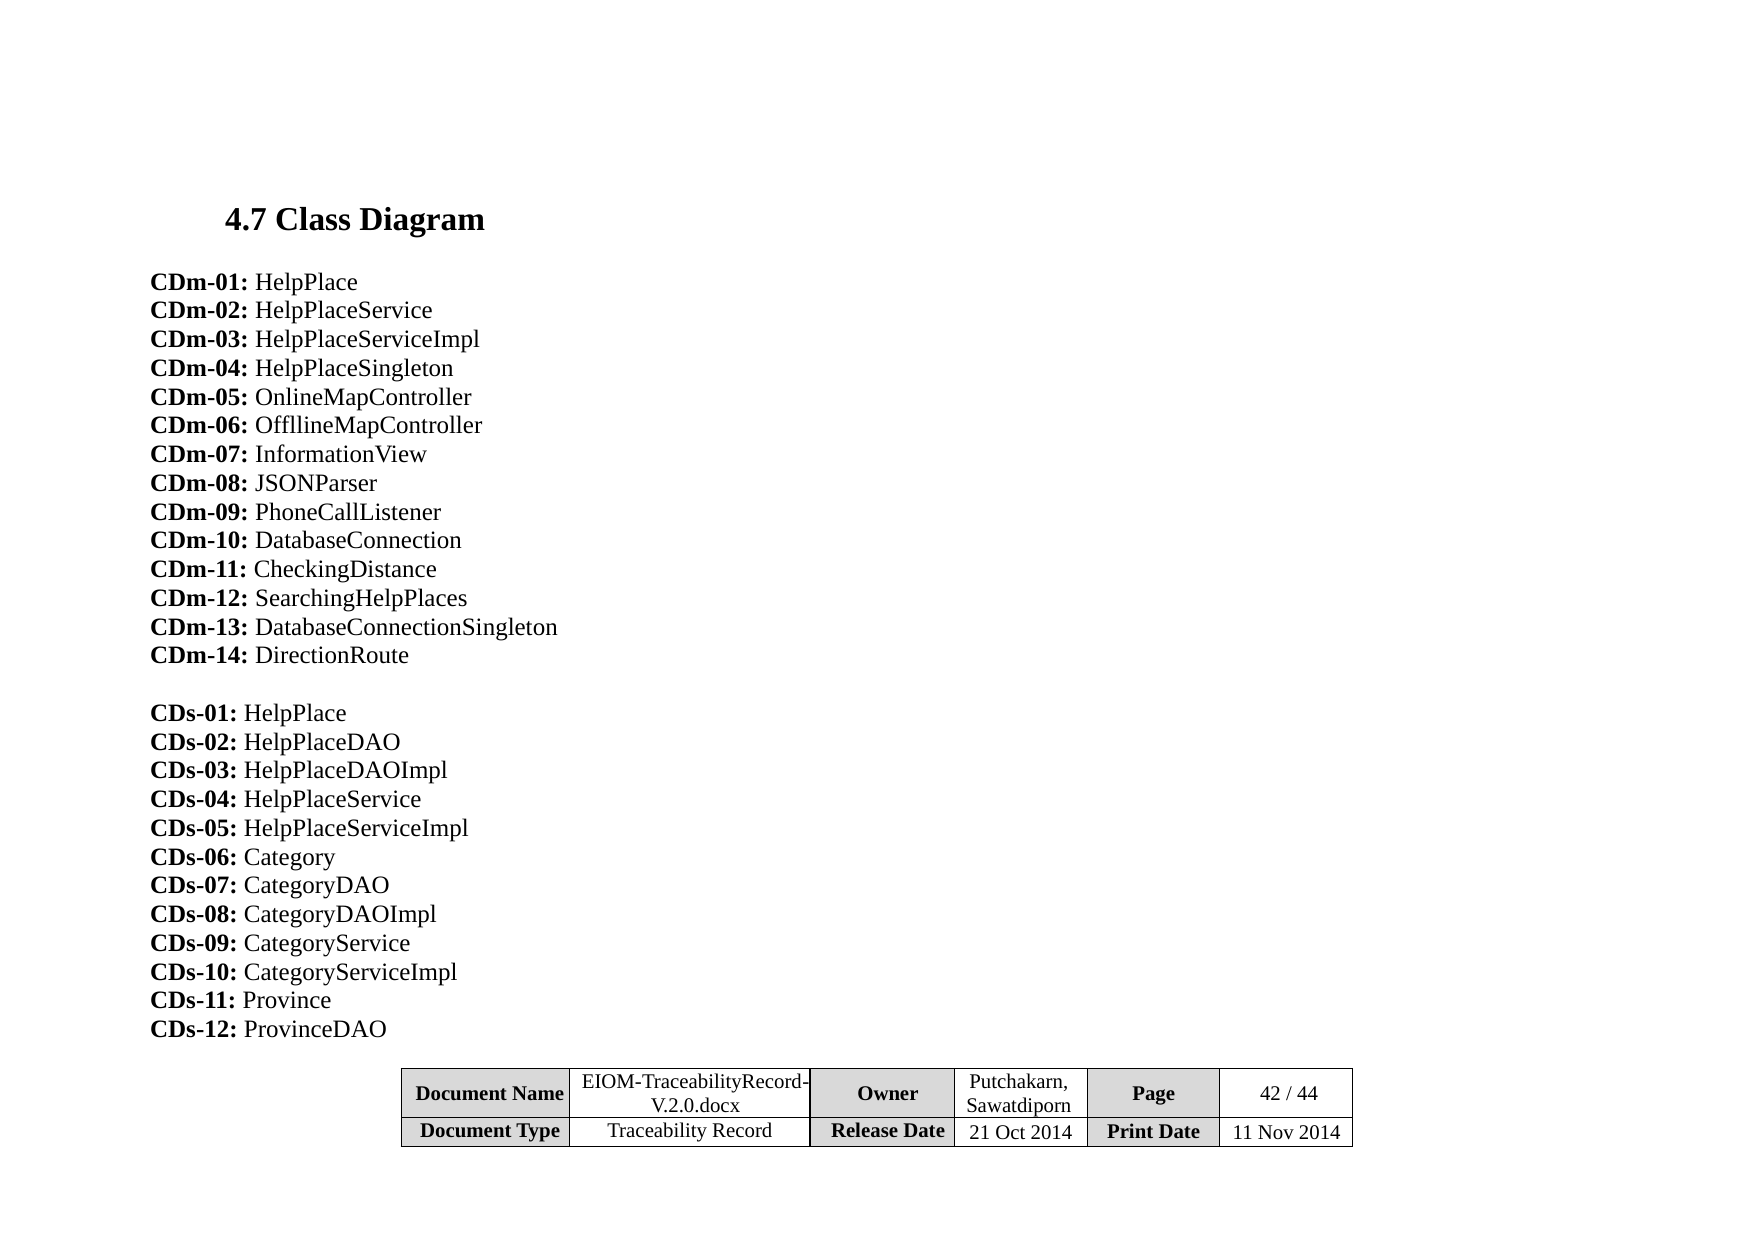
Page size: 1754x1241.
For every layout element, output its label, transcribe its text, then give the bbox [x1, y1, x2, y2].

list CategoryService [150, 928, 1604, 957]
list CategoryServiceImpl [150, 957, 1604, 985]
list JSONParser [150, 468, 1604, 497]
list HelpPlaceDAO [150, 727, 1604, 755]
list DirectionRoute [150, 640, 1604, 669]
list HelpPlaceServiceImpl [150, 324, 1604, 353]
list CategoryDAOImpl [150, 899, 1604, 928]
list HelpPlaceService [150, 295, 1604, 324]
subtitle 4.7 Class Diagram [150, 199, 1604, 238]
list HelpPlace [150, 698, 1604, 727]
list HelpPlaceDAOImpl [150, 755, 1604, 784]
list OffllineMapController [150, 410, 1604, 439]
list Category [150, 842, 1604, 870]
list InformationView [150, 439, 1604, 468]
list HelpPlace [150, 267, 1604, 295]
list Province [150, 985, 1604, 1014]
list CheckingDistance [150, 554, 1604, 583]
list OnlineMapController [150, 382, 1604, 410]
list ProvinceDAO [150, 1014, 1604, 1043]
list HelpPlaceService [150, 784, 1604, 813]
list PhoneCallListener [150, 497, 1604, 525]
list CategoryDAO [150, 870, 1604, 899]
list DatabaseConnectionSingleton [150, 612, 1604, 640]
list SearchingHelpPlaces [150, 583, 1604, 612]
list HelpPlaceServiceImpl [150, 813, 1604, 842]
list DatabaseConnection [150, 525, 1604, 554]
list HelpPlaceSingleton [150, 353, 1604, 382]
